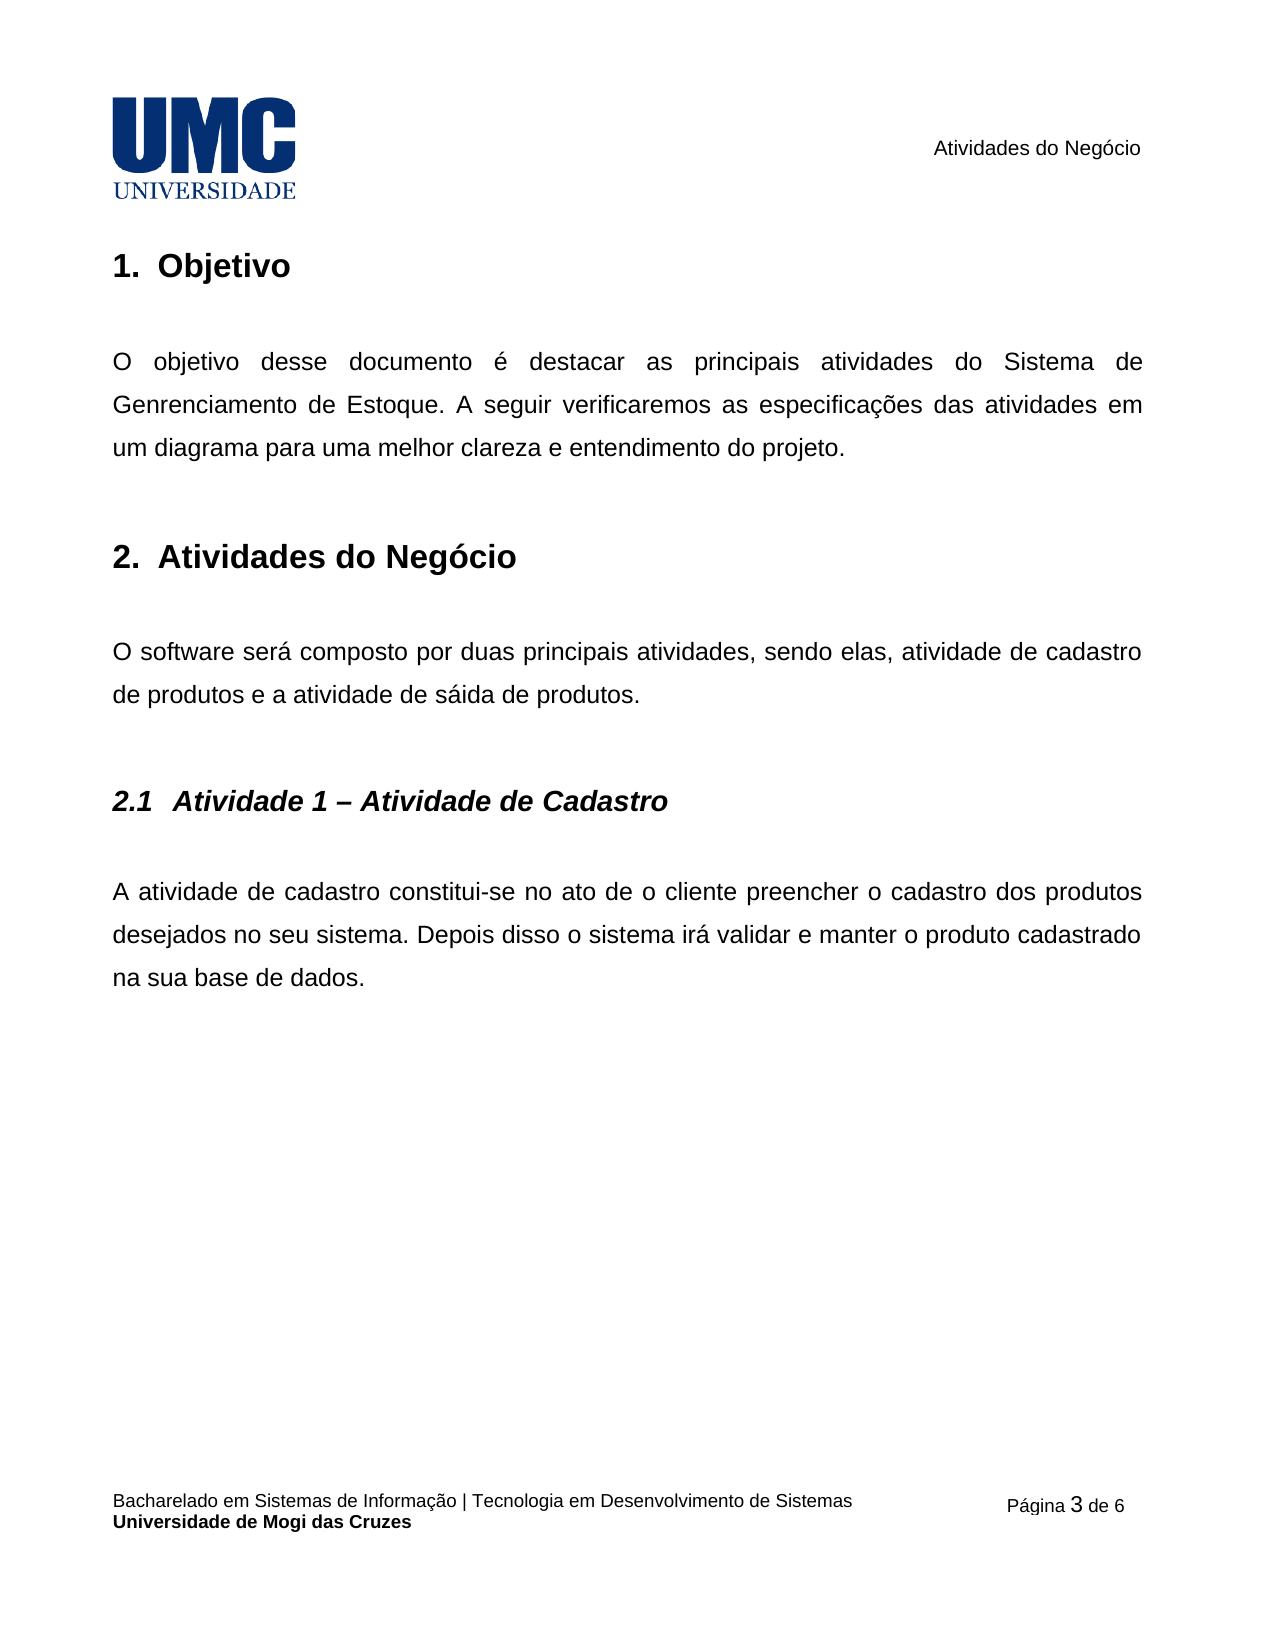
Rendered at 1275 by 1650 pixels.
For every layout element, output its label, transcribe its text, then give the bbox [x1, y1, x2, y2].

text A atividade de cadastro constitui-se no ato de o cliente preencher o cadastro dos produtos desejados no seu sistema. Depois disso o sistema irá validar e manter o produto cadastrado na sua base de dados. [112, 877, 1144, 992]
text O software será composto por duas principais atividades, sendo elas, atividade de cadastro de produtos e a atividade de sáida de produtos. [112, 637, 1144, 709]
picture [112, 97, 295, 199]
text O objetivo desse documento é destacar as principais atividades do Sistema de Genrenciamento de Estoque. A seguir verificaremos as especificações das atividades em um diagrama para uma melhor clareza e entendimento do projeto. [112, 347, 1144, 462]
subtitle Atividade 1 – Atividade de Cadastro [112, 784, 1156, 817]
subtitle Atividades do Negócio [112, 537, 1156, 575]
subtitle Objetivo [112, 246, 1156, 285]
